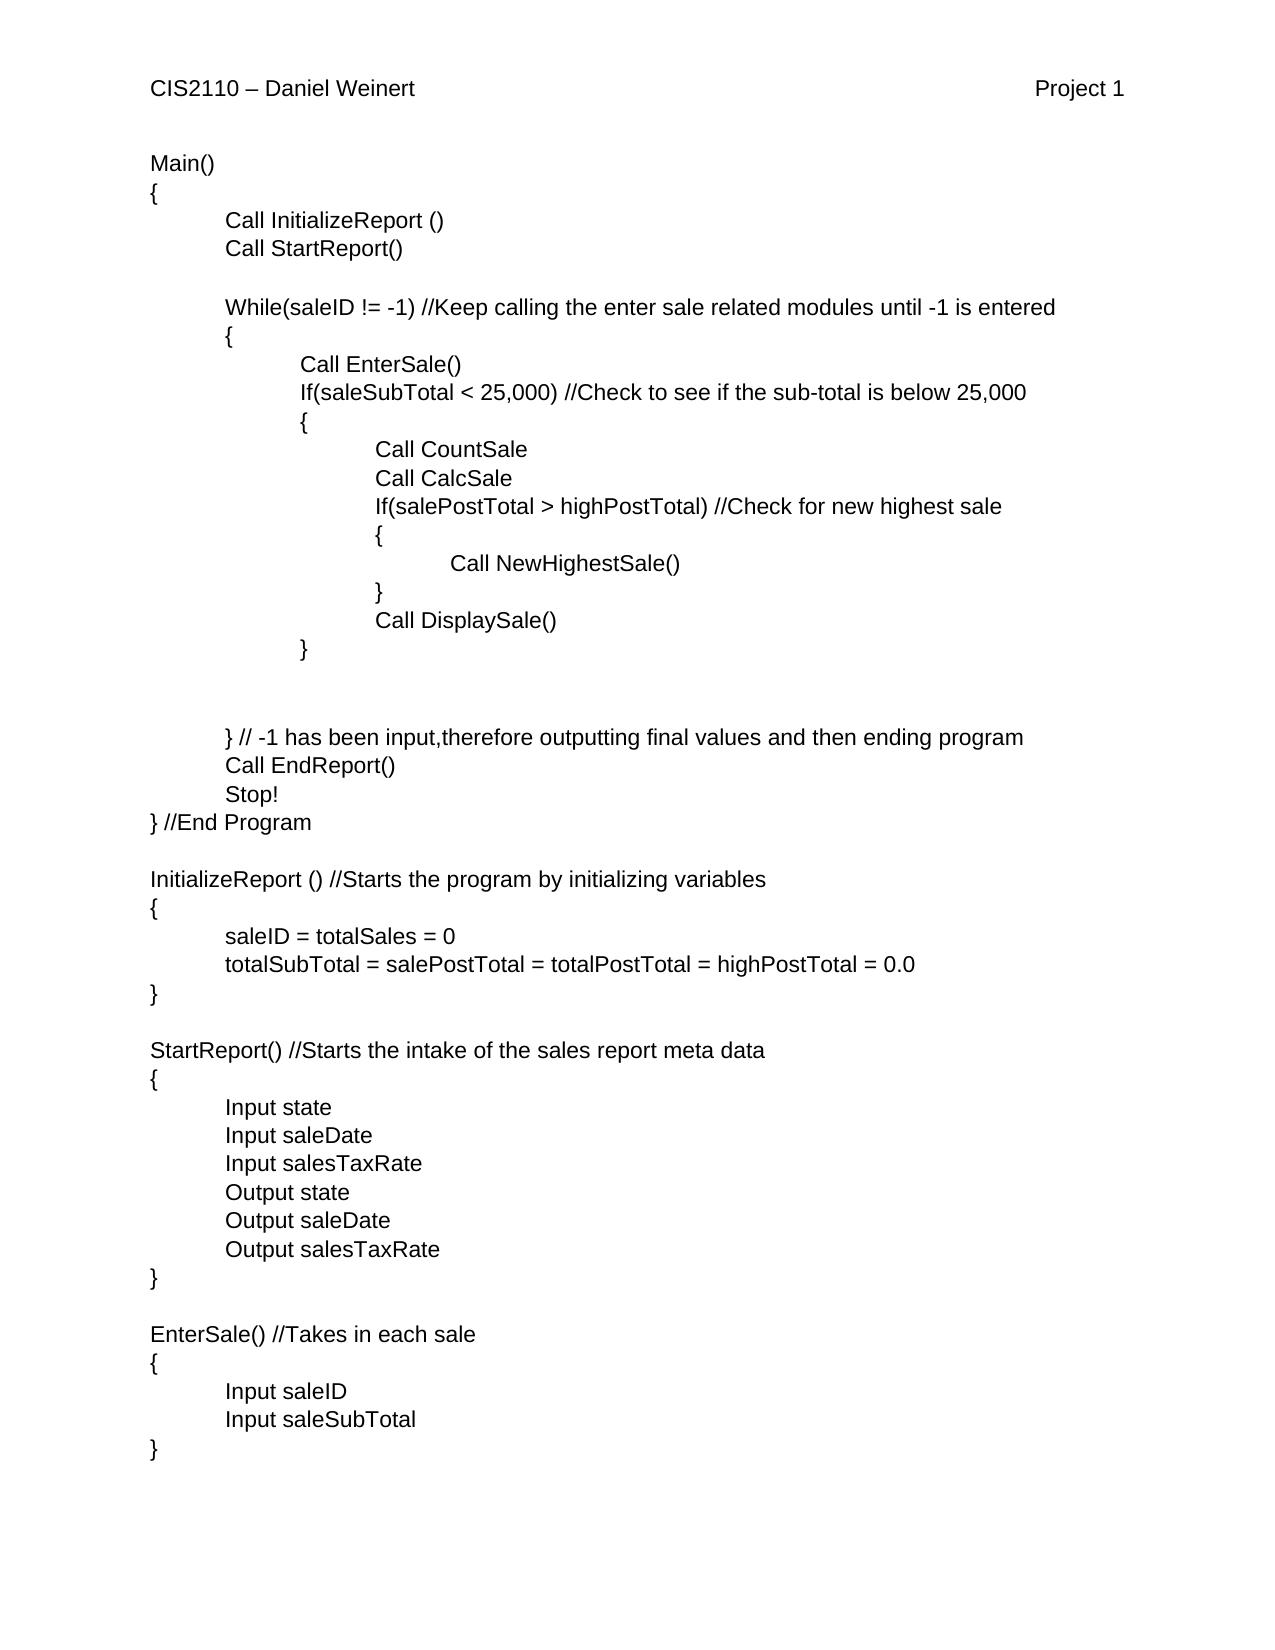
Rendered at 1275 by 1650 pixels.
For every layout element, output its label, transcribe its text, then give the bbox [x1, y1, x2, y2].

text Call NewHighestSale() [150, 550, 1125, 576]
text If(salePostTotal > highPostTotal) //Check for new highest sale [150, 493, 1125, 519]
text { [150, 408, 1125, 434]
text Input saleID [150, 1378, 1125, 1404]
text Input salesTaxRate [150, 1150, 1125, 1177]
text StartReport() //Starts the intake of the sales report meta data [150, 1037, 1125, 1063]
text Call EnterSale() [150, 351, 1125, 377]
text } [150, 1435, 1125, 1461]
text Call EndReport() [150, 752, 1125, 778]
text Output state [150, 1179, 1125, 1205]
text } [150, 1264, 1125, 1290]
text Output salesTaxRate [150, 1236, 1125, 1262]
text } // -1 has been input,therefore outputting final values and then ending program [150, 724, 1125, 750]
text Main() [150, 150, 1125, 176]
text { [150, 894, 1125, 921]
text { [150, 322, 1125, 349]
text totalSubTotal = salePostTotal = totalPostTotal = highPostTotal = 0.0 [150, 951, 1125, 978]
text Call CountSale [150, 436, 1125, 462]
text If(saleSubTotal < 25,000) //Check to see if the sub-total is below 25,000 [150, 379, 1125, 406]
text Output saleDate [150, 1207, 1125, 1233]
text } [150, 980, 1125, 1006]
text Call InitializeReport () [150, 207, 1125, 233]
text Call DisplaySale() [150, 607, 1125, 633]
text { [150, 521, 1125, 548]
text InitializeReport () //Starts the program by initializing variables [150, 866, 1125, 892]
text While(saleID != -1) //Keep calling the enter sale related modules until -1 is entered [150, 294, 1125, 320]
text { [150, 178, 1125, 205]
text Call CalcSale [150, 464, 1125, 491]
text } [150, 635, 1125, 661]
text } [150, 578, 1125, 604]
text Stop! [150, 781, 1125, 807]
text } //End Program [150, 809, 1125, 835]
text Input saleSubTotal [150, 1406, 1125, 1433]
text Input saleDate [150, 1122, 1125, 1148]
text saleID = totalSales = 0 [150, 923, 1125, 949]
text EnterSale() //Takes in each sale [150, 1321, 1125, 1347]
text { [150, 1349, 1125, 1376]
text Call StartReport() [150, 235, 1125, 262]
text Input state [150, 1093, 1125, 1120]
text { [150, 1065, 1125, 1091]
